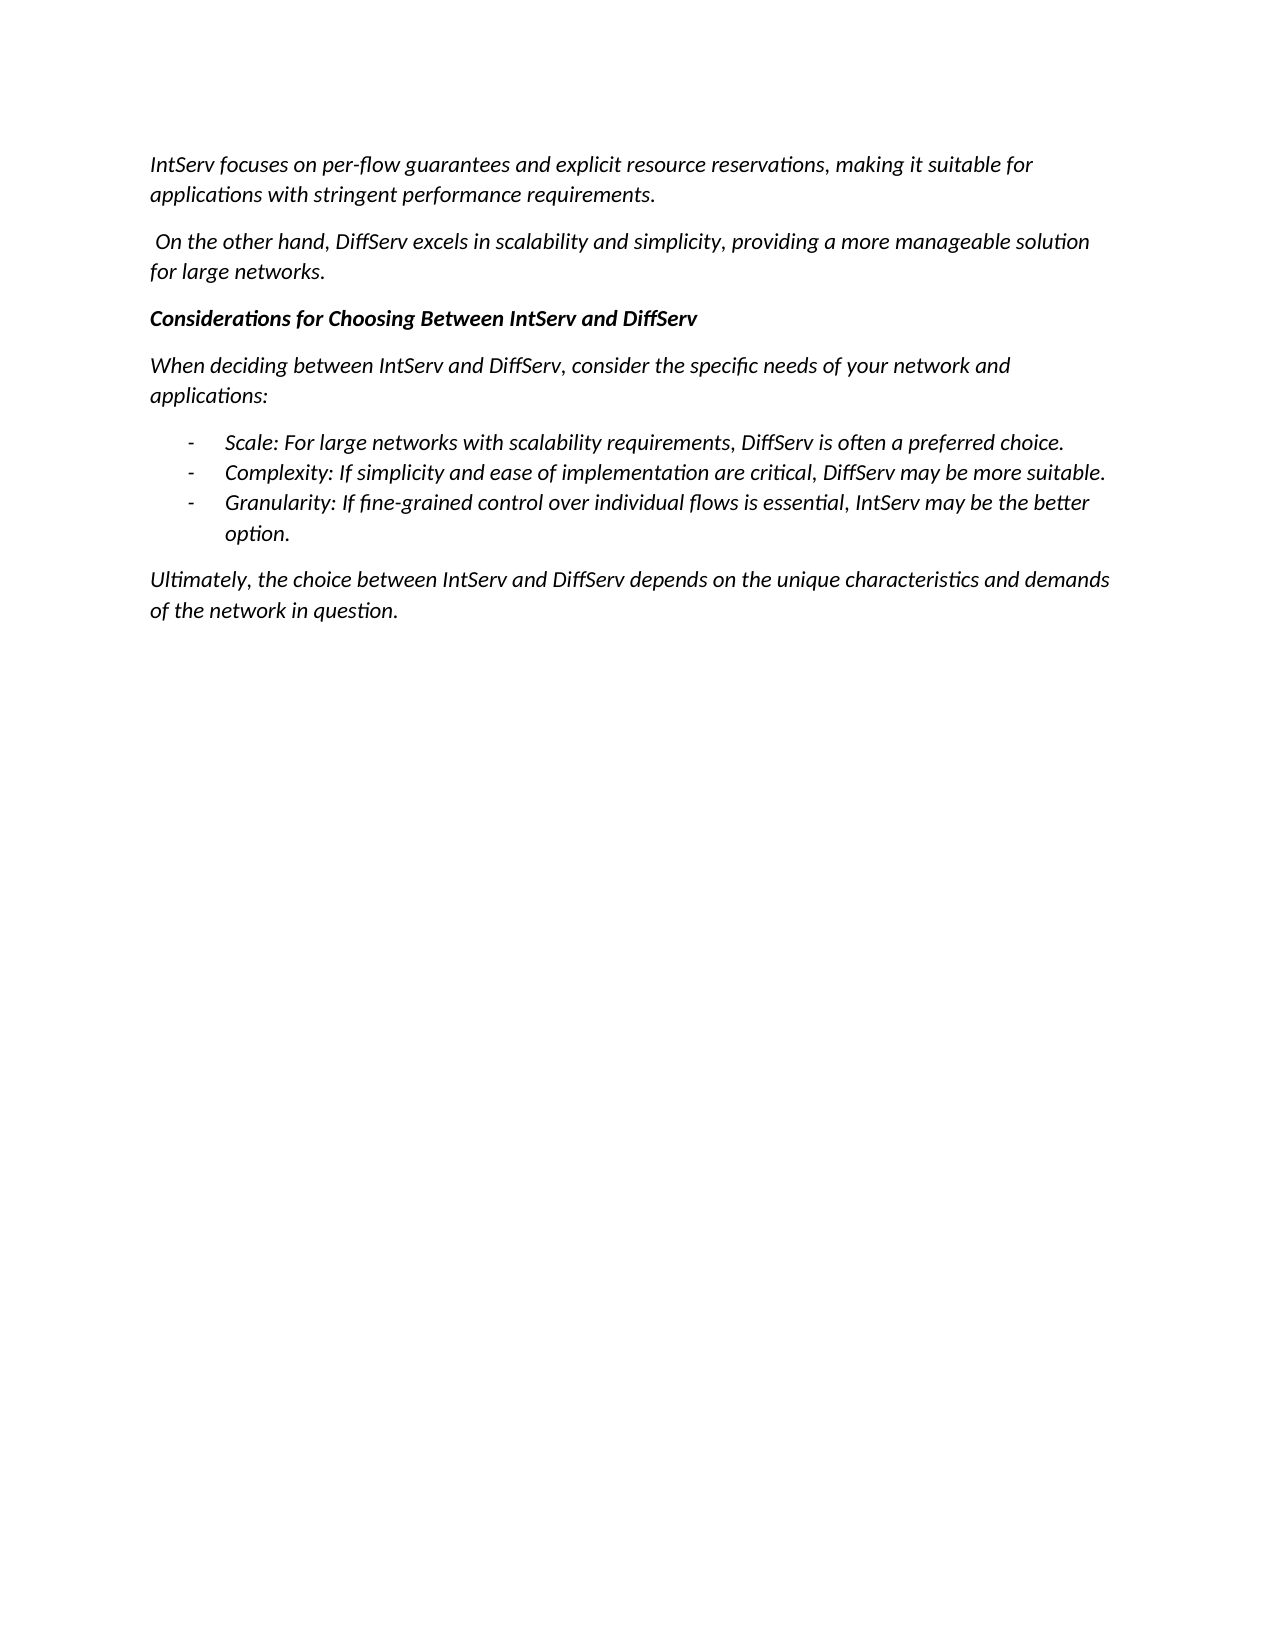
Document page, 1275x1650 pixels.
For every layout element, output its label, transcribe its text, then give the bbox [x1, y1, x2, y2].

list Complexity: If simplicity and ease of implementation are critical, DiffServ may be more suitable. [187, 458, 1125, 486]
text Ultimately, the choice between IntServ and DiffServ depends on the unique characteristics and demands of the network in question. [150, 566, 1125, 624]
list Scale: For large networks with scalability requirements, DiffServ is often a preferred choice. [187, 428, 1125, 456]
text On the other hand, DiffServ excels in scalability and simplicity, providing a more manageable solution for large networks. [150, 227, 1125, 285]
list Granularity: If fine-grained control over individual flows is essential, IntServ may be the better option. [187, 488, 1125, 547]
text Considerations for Choosing Between IntServ and DiffServ [150, 304, 1125, 332]
text IntServ focuses on per-flow guarantees and explicit resource reservations, making it suitable for applications with stringent performance requirements. [150, 150, 1125, 208]
text When deciding between IntServ and DiffServ, consider the specific needs of your network and applications: [150, 351, 1125, 409]
